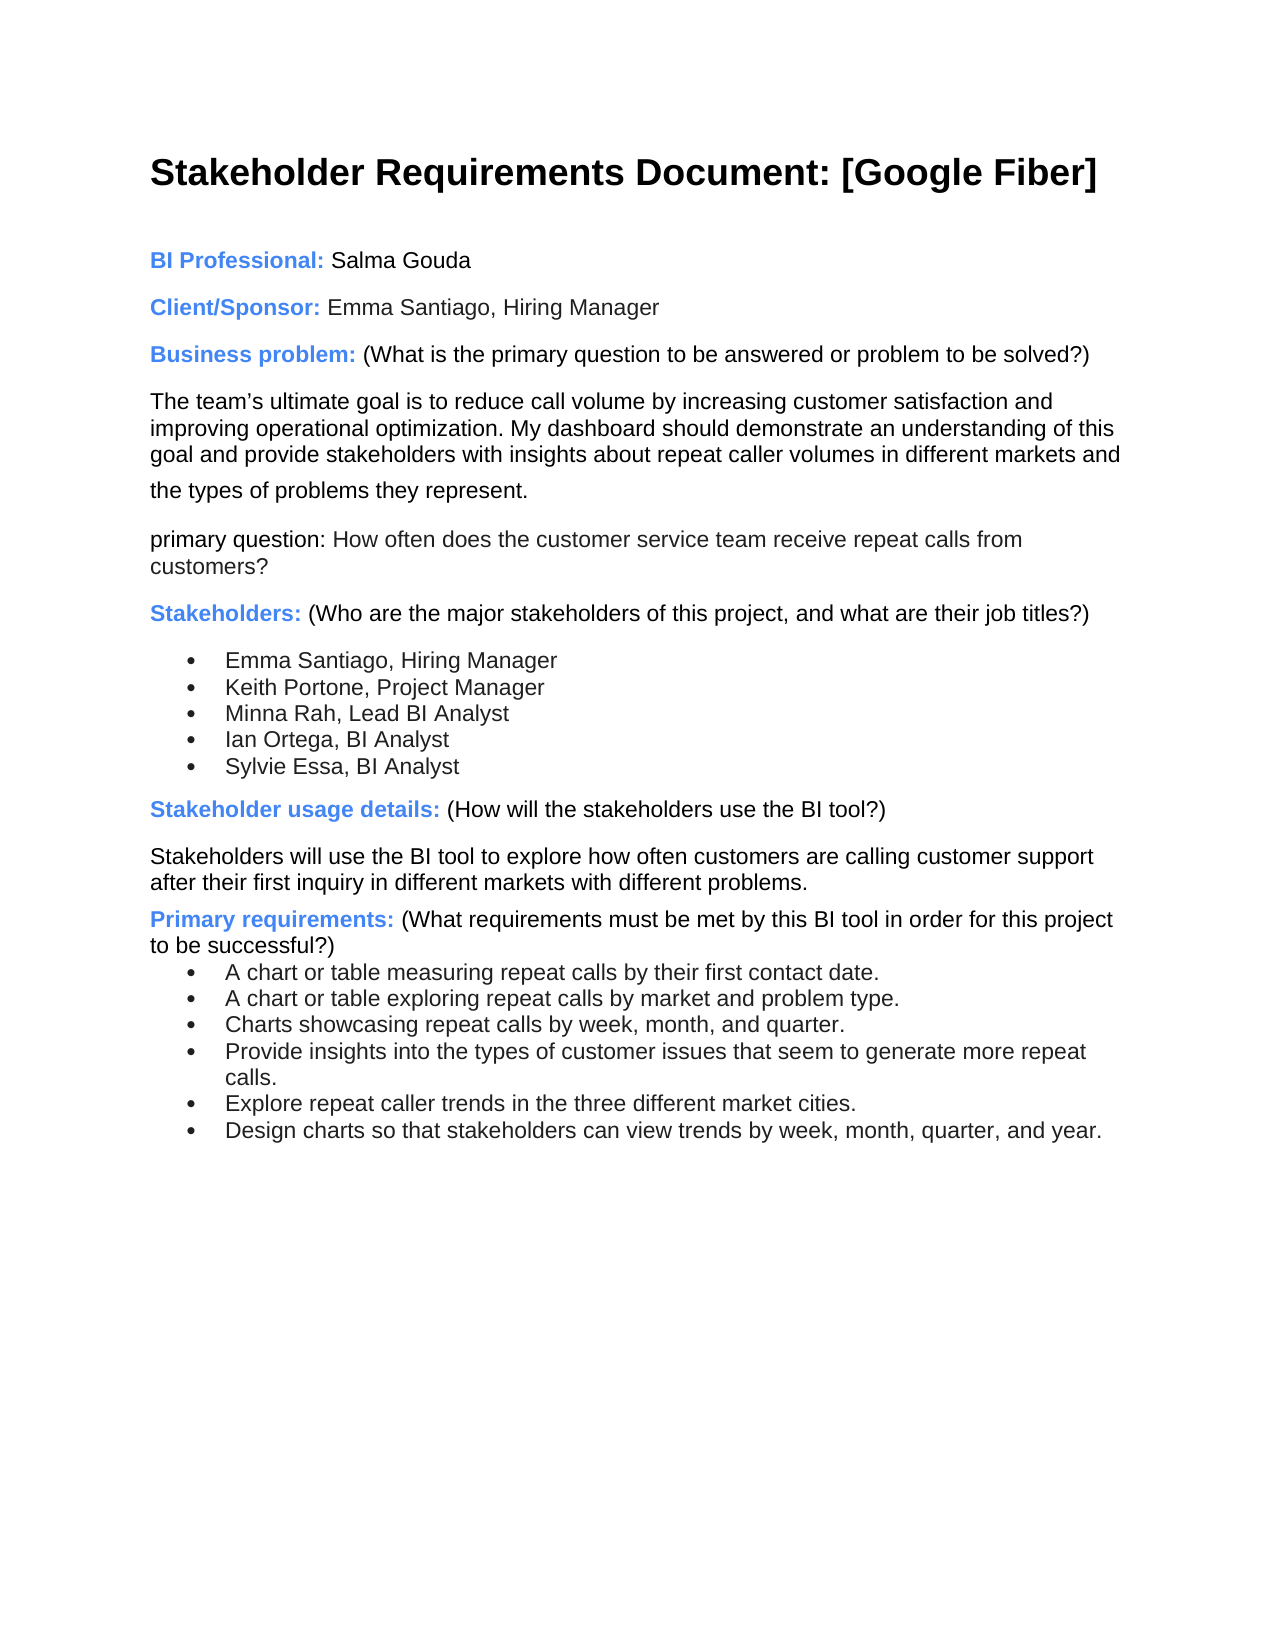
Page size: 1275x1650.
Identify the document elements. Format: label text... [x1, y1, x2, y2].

text The team’s ultimate goal is to reduce call volume by increasing customer satisfaction and improving operational optimization. My dashboard should demonstrate an understanding of this goal and provide stakeholders with insights about repeat caller volumes in different markets and the types of problems they represent. [150, 388, 1125, 506]
list Charts showcasing repeat calls by week, month, and quarter. [187, 1011, 1125, 1038]
list A chart or table measuring repeat calls by their first contact date. [187, 959, 1125, 985]
list Design charts so that stakeholders can view trends by week, month, quarter, and year. [187, 1117, 1125, 1143]
text Stakeholder Requirements Document: [Google Fiber] [150, 150, 1125, 193]
list Explore repeat caller trends in the three different market cities. [187, 1090, 1125, 1117]
list Emma Santiago, Hiring Manager [187, 647, 1125, 673]
list Provide insights into the types of customer issues that seem to generate more repeat calls. [187, 1038, 1125, 1090]
text BI Professional: Salma Gouda [150, 247, 1125, 273]
text Client/Sponsor: Emma Santiago, Hiring Manager [150, 294, 1125, 320]
text Primary requirements: (What requirements must be met by this BI tool in order for this project to be successful?) [150, 906, 1125, 959]
list Keith Portone, Project Manager [187, 673, 1125, 700]
list Ian Ortega, BI Analyst [187, 726, 1125, 753]
text primary question: How often does the customer service team receive repeat calls from customers? [150, 526, 1125, 579]
text Stakeholder usage details: (How will the stakeholders use the BI tool?) [150, 796, 1125, 822]
list A chart or table exploring repeat calls by market and problem type. [187, 985, 1125, 1011]
text Stakeholders: (Who are the major stakeholders of this project, and what are their job titles?) [150, 600, 1125, 626]
list Minna Rah, Lead BI Analyst [187, 700, 1125, 726]
text Stakeholders will use the BI tool to explore how often customers are calling customer support after their first inquiry in different markets with different problems. [150, 843, 1125, 896]
text Business problem: (What is the primary question to be answered or problem to be solved?) [150, 341, 1125, 367]
list Sylvie Essa, BI Analyst [187, 753, 1125, 779]
